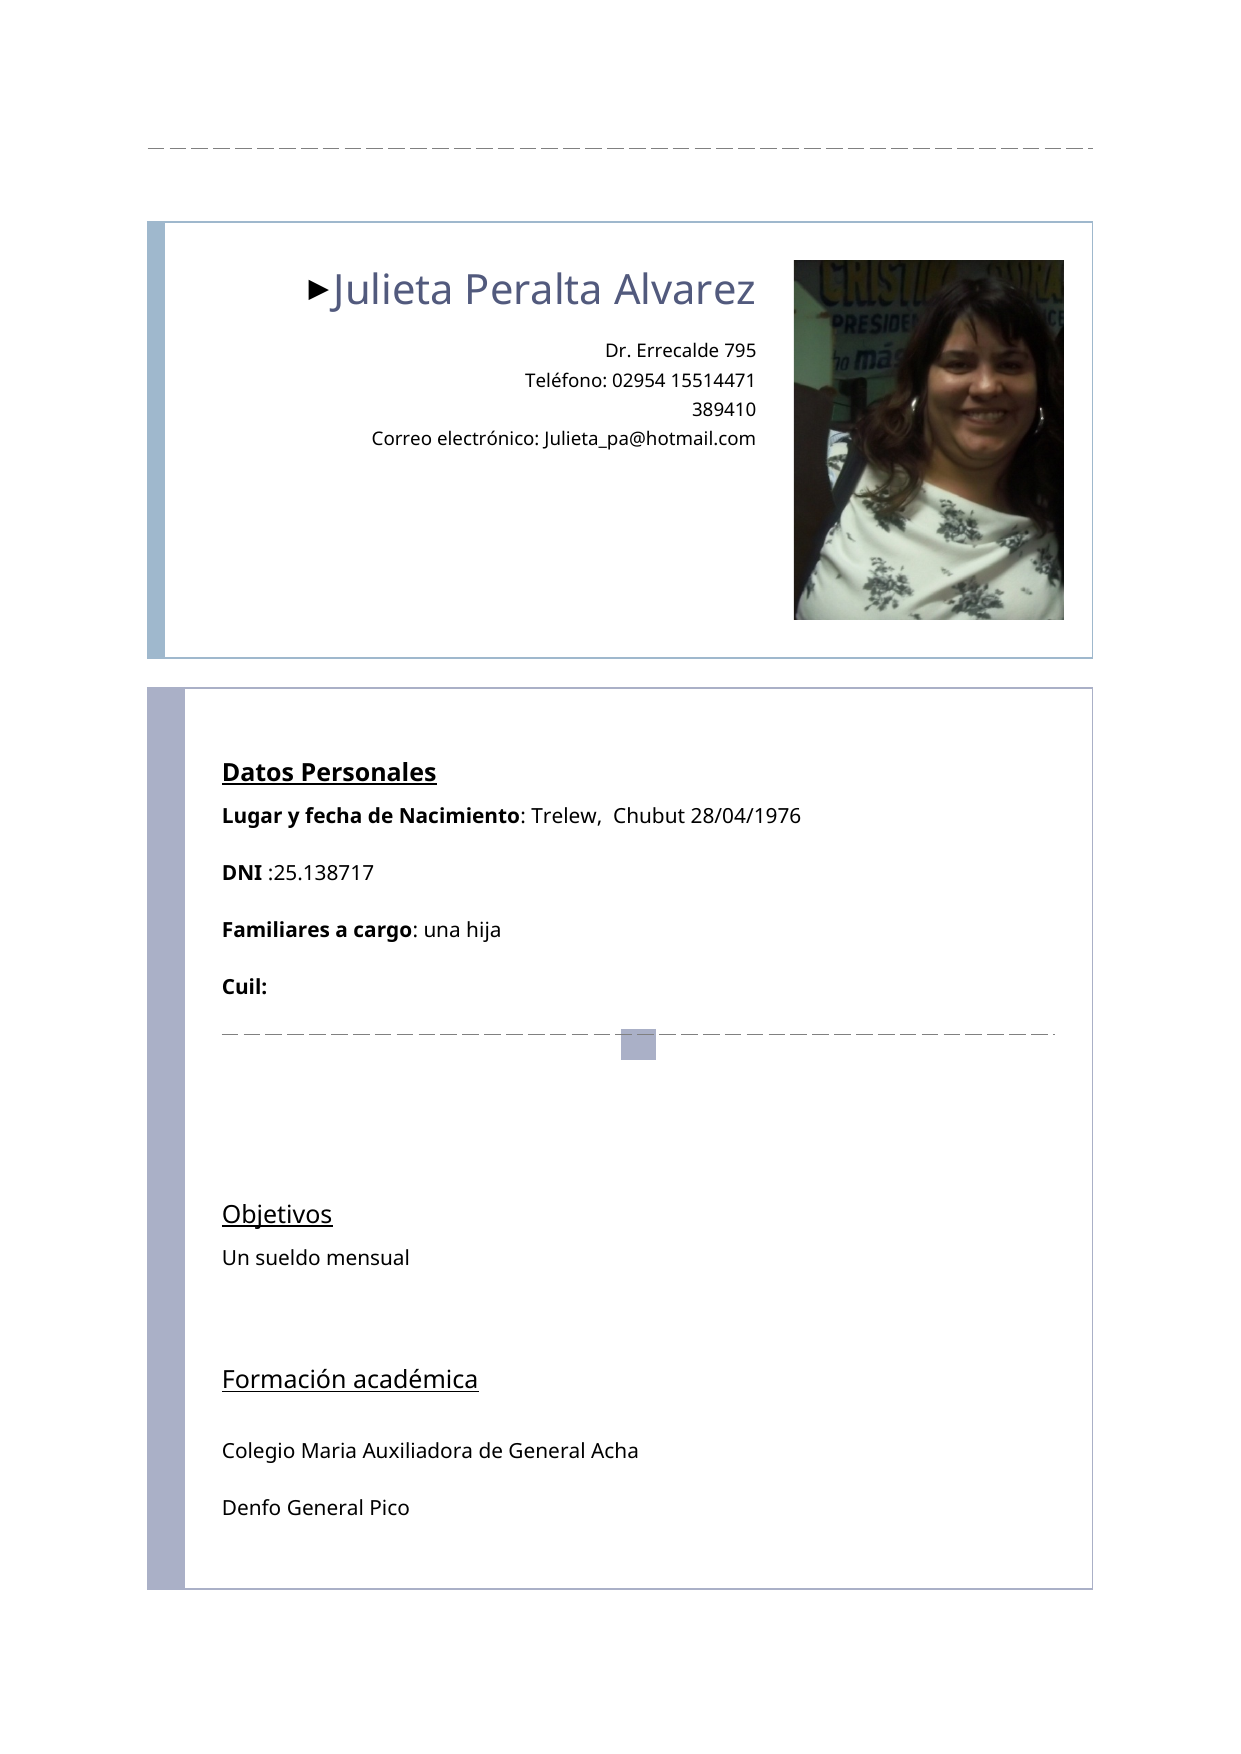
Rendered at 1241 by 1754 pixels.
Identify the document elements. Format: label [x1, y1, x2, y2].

table_header [148, 689, 183, 1588]
table_header [148, 148, 1092, 193]
table_header [185, 689, 1092, 1588]
picture [793, 260, 1064, 620]
